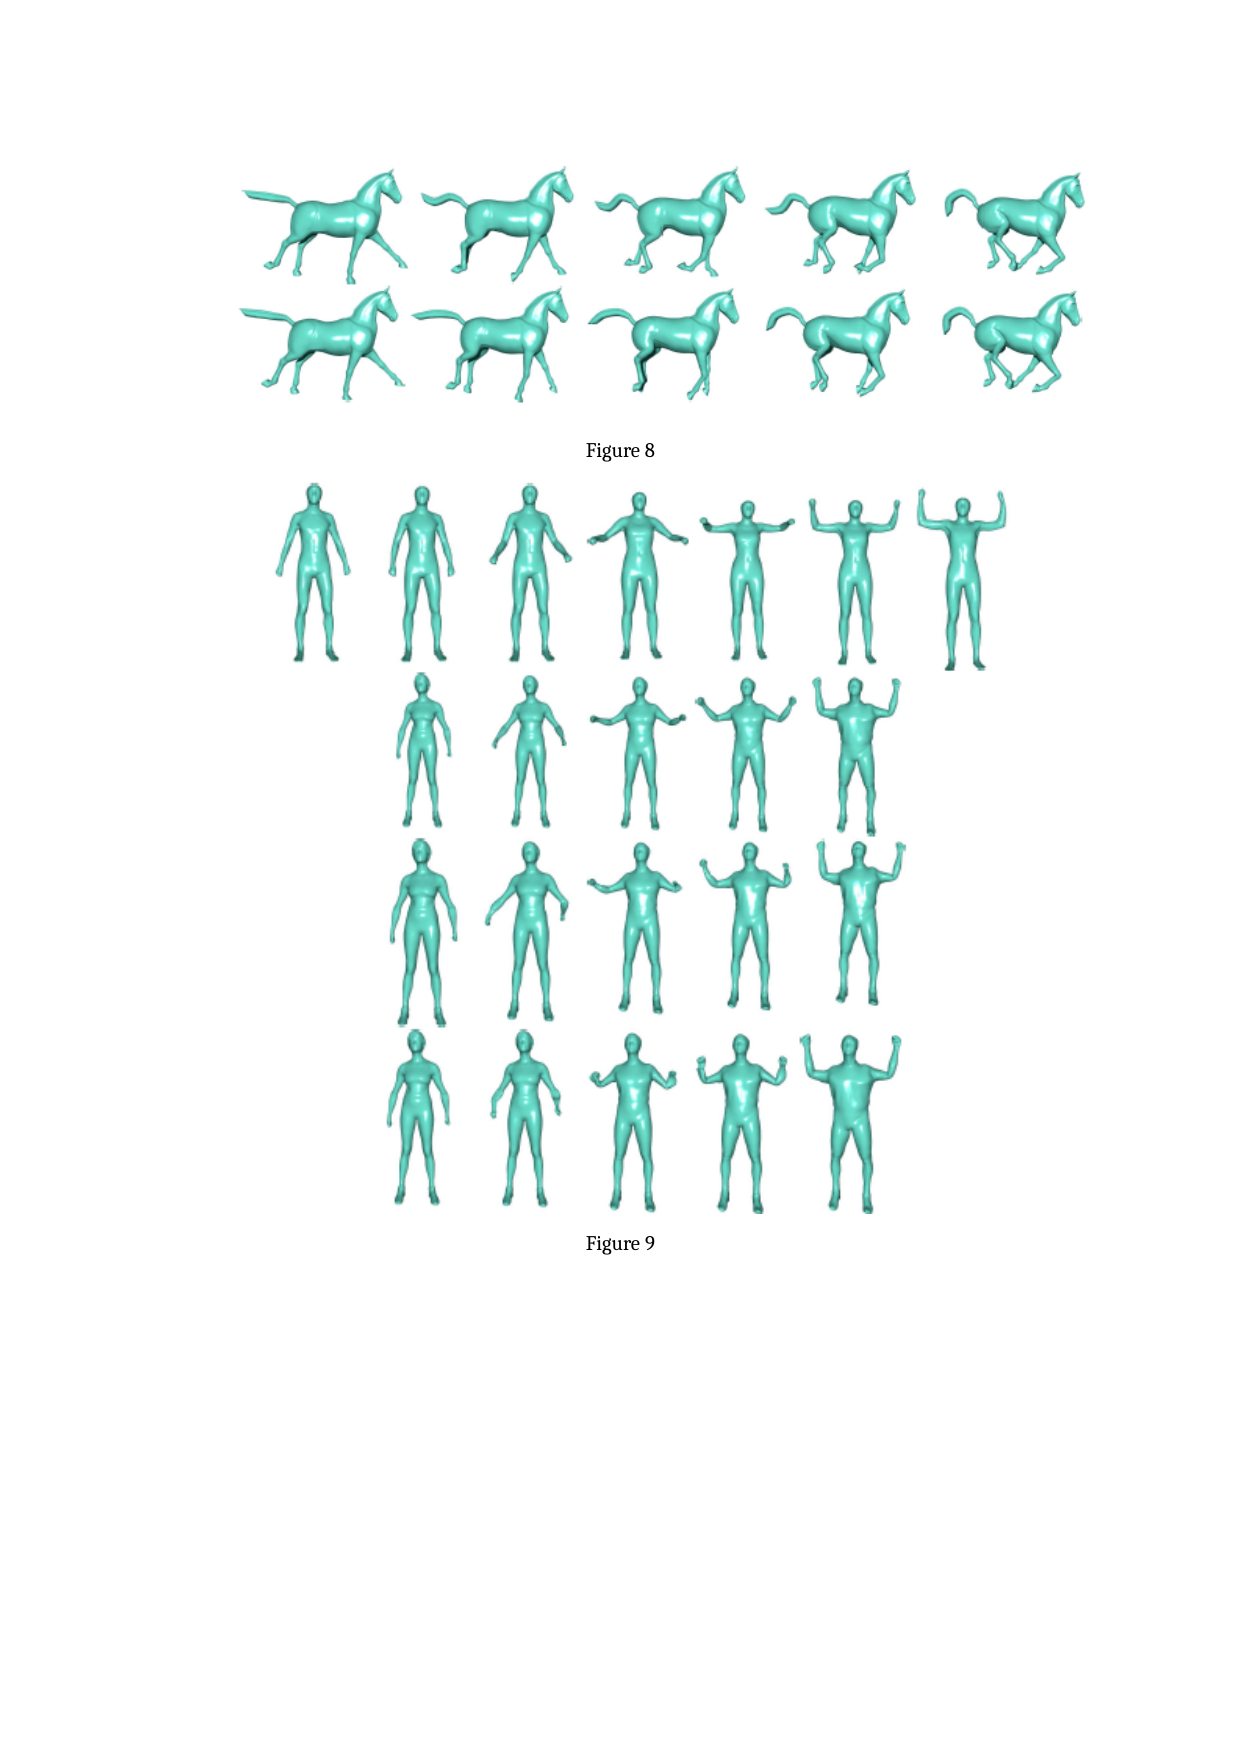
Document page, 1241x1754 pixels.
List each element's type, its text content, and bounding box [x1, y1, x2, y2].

picture [273, 467, 1011, 1214]
picture [231, 162, 1097, 404]
